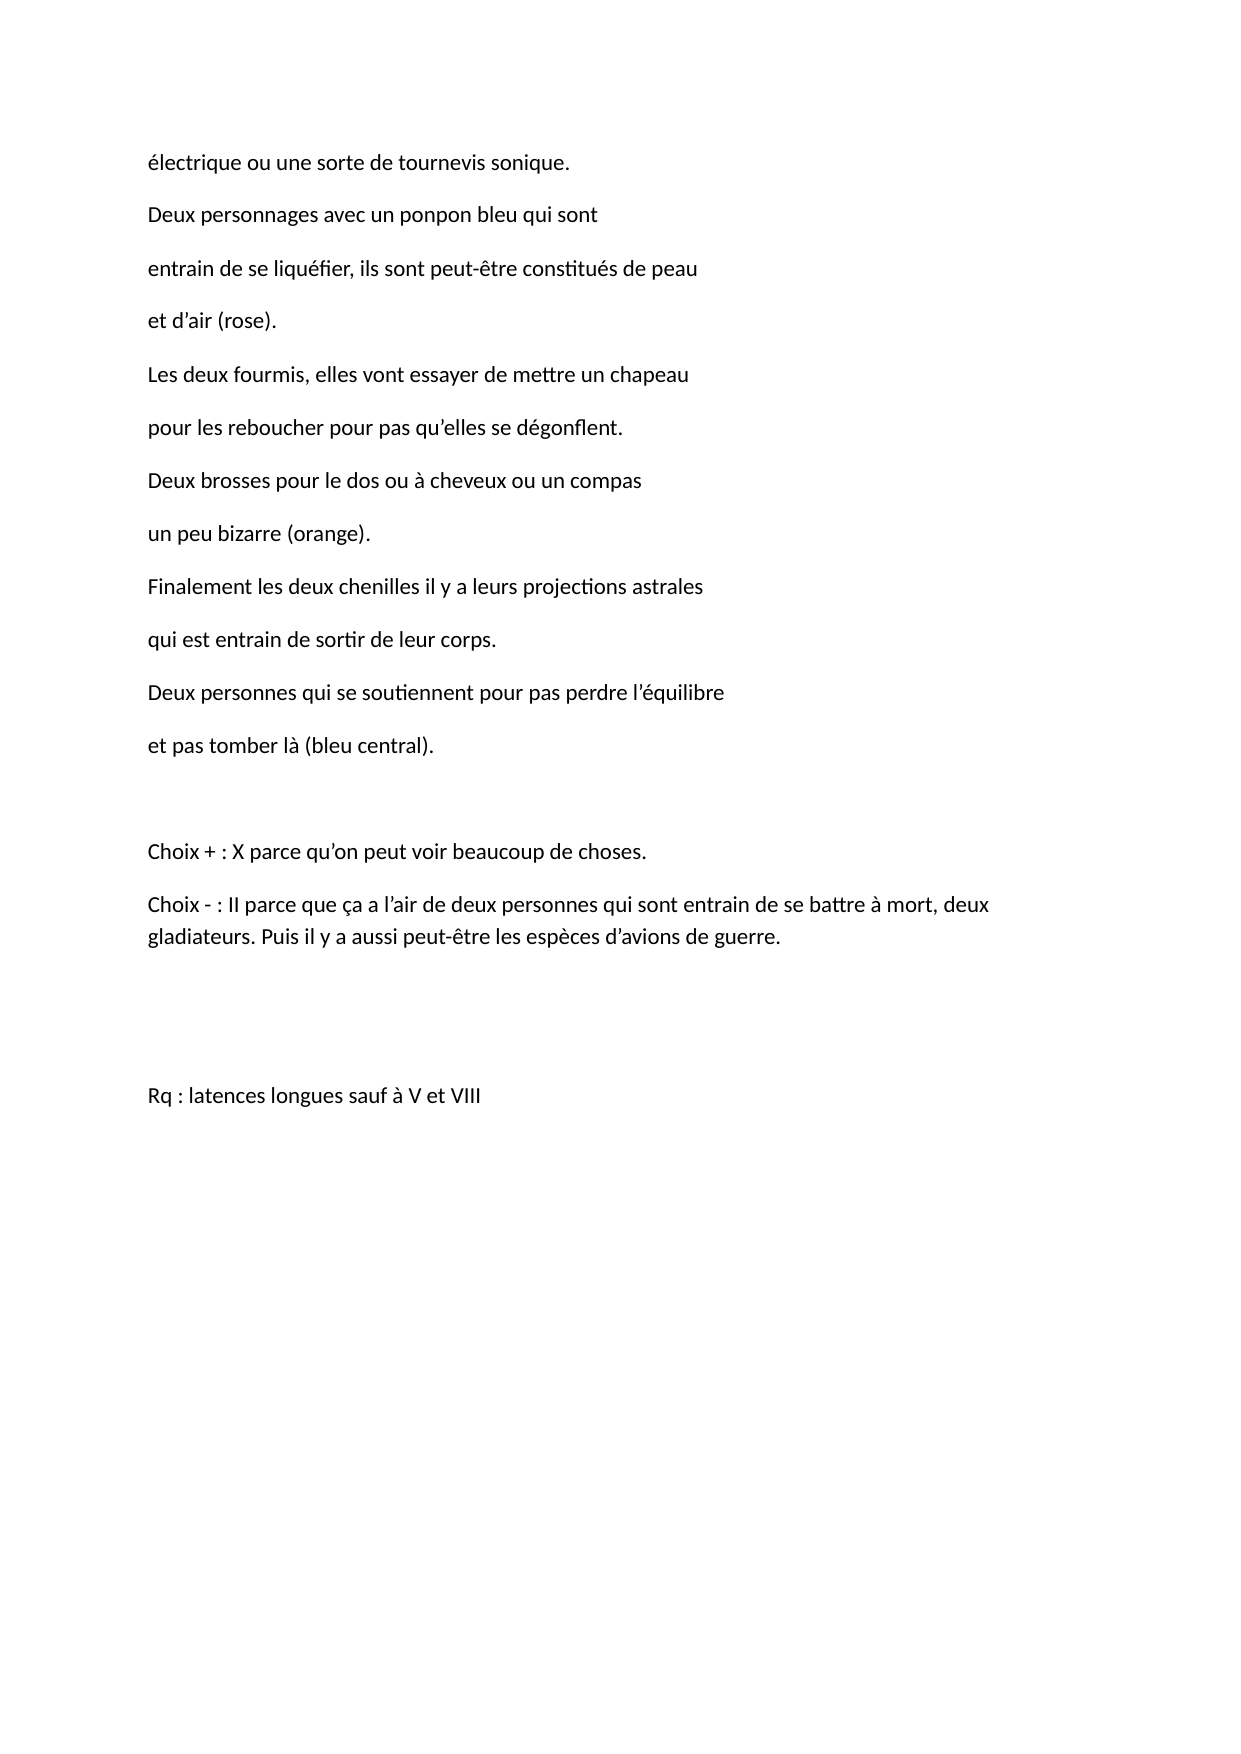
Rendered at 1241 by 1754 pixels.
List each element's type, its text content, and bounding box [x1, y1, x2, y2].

text pour les reboucher pour pas qu’elles se dégonflent. [148, 413, 1093, 441]
text Deux brosses pour le dos ou à cheveux ou un compas [148, 466, 1093, 494]
text Deux personnages avec un ponpon bleu qui sont [148, 201, 1093, 229]
text entrain de se liquéfier, ils sont peut-être constitués de peau [148, 254, 1093, 282]
text Deux personnes qui se soutiennent pour pas perdre l’équilibre [148, 678, 1093, 706]
text Les deux fourmis, elles vont essayer de mettre un chapeau [148, 360, 1093, 388]
text qui est entrain de sortir de leur corps. [148, 625, 1093, 653]
text un peu bizarre (orange). [148, 519, 1093, 547]
text et d’air (rose). [148, 307, 1093, 335]
text électrique ou une sorte de tournevis sonique. [148, 148, 1093, 176]
text Finalement les deux chenilles il y a leurs projections astrales [148, 572, 1093, 600]
text Choix - : II parce que ça a l’air de deux personnes qui sont entrain de se battre à mort, deux gladiateurs. Puis il y a aussi peut-être les espèces d’avions de guerre. [148, 890, 1093, 950]
text et pas tomber là (bleu central). [148, 731, 1093, 759]
text Choix + : X parce qu’on peut voir beaucoup de choses. [148, 837, 1093, 865]
text Rq : latences longues sauf à V et VIII [148, 1081, 1093, 1109]
